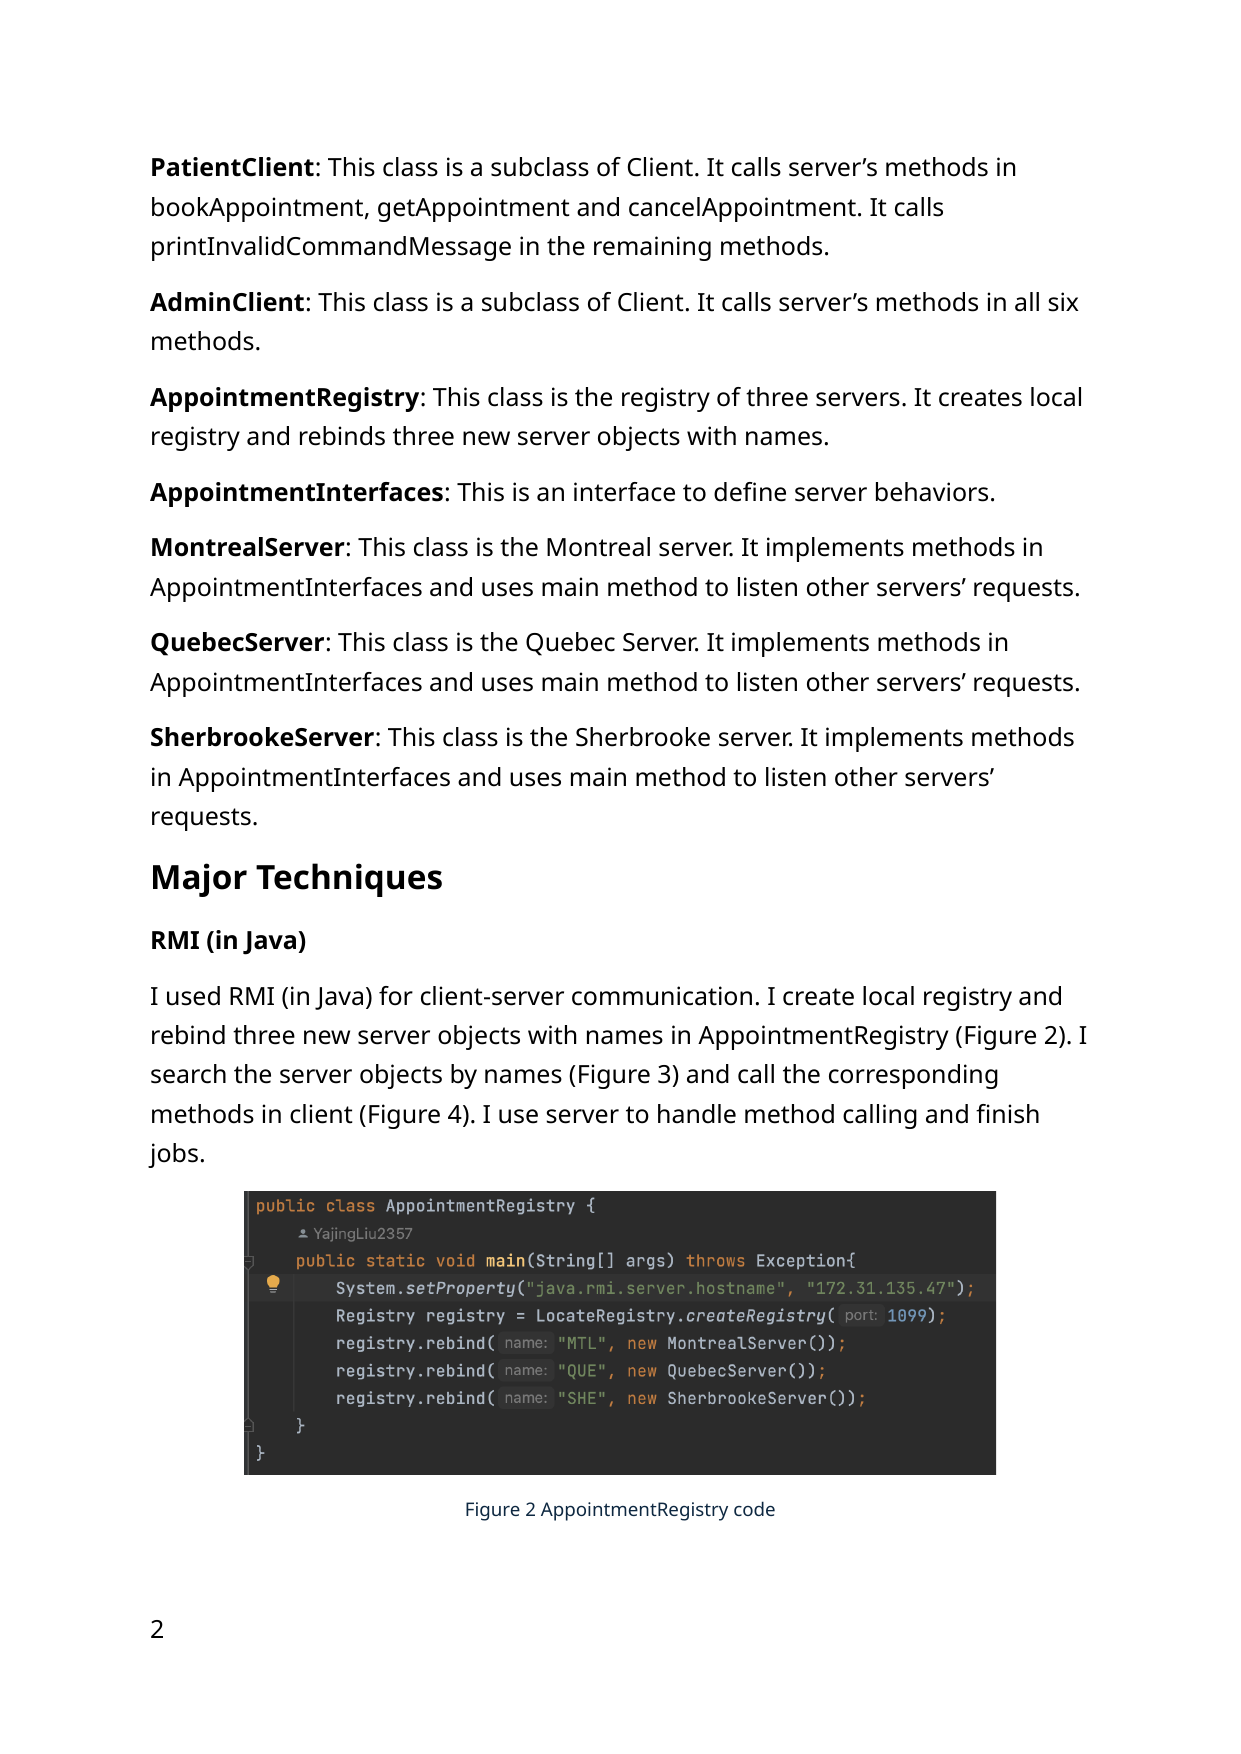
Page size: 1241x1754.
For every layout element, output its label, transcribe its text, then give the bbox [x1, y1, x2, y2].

text SherbrookeServer: This class is the Sherbrooke server. It implements methods in AppointmentInterfaces and uses main method to listen other servers’ requests. [150, 720, 1090, 832]
text QuebecServer: This class is the Quebec Server. It implements methods in AppointmentInterfaces and uses main method to listen other servers’ requests. [150, 625, 1090, 698]
text I used RMI (in Java) for client-server communication. I create local registry and rebind three new server objects with names in AppointmentRegistry (Figure 2). I search the server objects by names (Figure 3) and call the corresponding methods in client (Figure 4). I use server to handle method calling and finish jobs. [150, 979, 1090, 1169]
picture [244, 1191, 997, 1475]
text AppointmentRegistry: This class is the registry of three servers. It creates local registry and rebinds three new server objects with names. [150, 379, 1090, 452]
text AdminClient: This class is a subclass of Client. It calls server’s methods in all six methods. [150, 284, 1090, 357]
text PatientClient: This class is a subclass of Client. It calls server’s methods in bookAppointment, getAppointment and cancelAppointment. It calls printInvalidCommandMessage in the remaining methods. [150, 150, 1090, 262]
text Figure 2 AppointmentRegistry code [150, 1497, 1090, 1522]
text AppointmentInterfaces: This is an interface to define server behaviors. [150, 474, 1090, 508]
text RMI (in Java) [150, 923, 1090, 957]
text Major Techniques [150, 854, 1090, 899]
text MontrealServer: This class is the Montreal server. It implements methods in AppointmentInterfaces and uses main method to listen other servers’ requests. [150, 530, 1090, 603]
